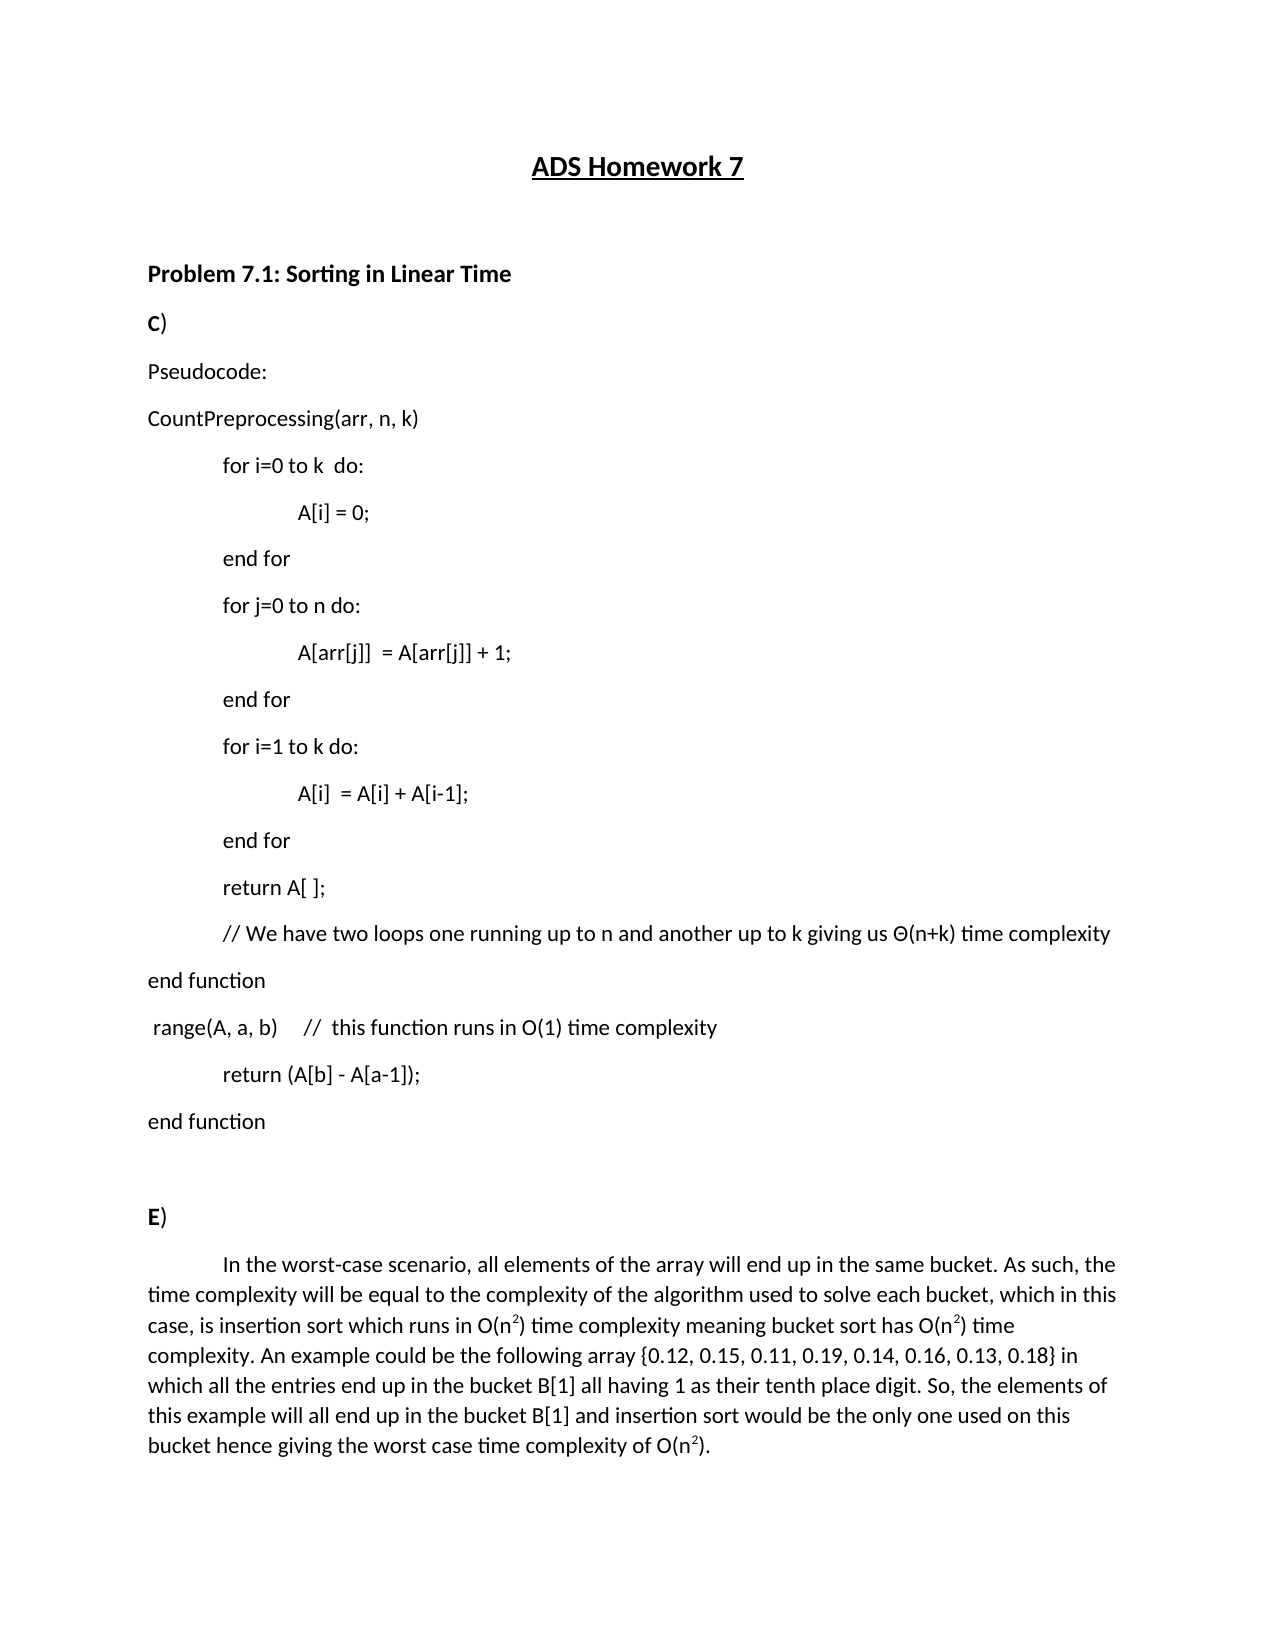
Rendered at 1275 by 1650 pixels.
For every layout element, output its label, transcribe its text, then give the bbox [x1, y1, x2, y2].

text Pseudocode: [148, 357, 1127, 385]
text Problem 7.1: Sorting in Linear Time [148, 258, 1127, 288]
text A[i] = 0; [223, 498, 1127, 526]
text end function [148, 966, 1127, 994]
text A[arr[j]] = A[arr[j]] + 1; [223, 638, 1127, 666]
text end for [223, 685, 1127, 713]
text return A[ ]; [148, 873, 1127, 901]
text end for [223, 544, 1127, 572]
text for j=0 to n do: [223, 591, 1127, 619]
text In the worst-case scenario, all elements of the array will end up in the same bucket. As such, the time complexity will be equal to the complexity of the algorithm used to solve each bucket, which in this case, is insertion sort which runs in O(n2) time complexity meaning bucket sort has O(n2) time complexity. An example could be the following array {0.12, 0.15, 0.11, 0.19, 0.14, 0.16, 0.13, 0.18} in which all the entries end up in the bucket B[1] all having 1 as their tenth place digit. So, the elements of this example will all end up in the bucket B[1] and insertion sort would be the only one used on this bucket hence giving the worst case time complexity of O(n2). [148, 1250, 1127, 1459]
text // We have two loops one running up to n and another up to k giving us Θ(n+k) time complexity [148, 919, 1127, 947]
text ADS Homework 7 [148, 148, 1127, 183]
text end for [148, 826, 1127, 854]
text E) [148, 1201, 1127, 1231]
text for i=1 to k do: [223, 732, 1127, 760]
text C) [148, 307, 1127, 338]
text CountPreprocessing(arr, n, k) [148, 404, 1127, 432]
text return (A[b] - A[a-1]); [148, 1060, 1127, 1088]
text end function [148, 1107, 1127, 1135]
text A[i] = A[i] + A[i-1]; [223, 779, 1127, 807]
text for i=0 to k do: [223, 451, 1127, 479]
text range(A, a, b) // this function runs in O(1) time complexity [148, 1013, 1127, 1041]
